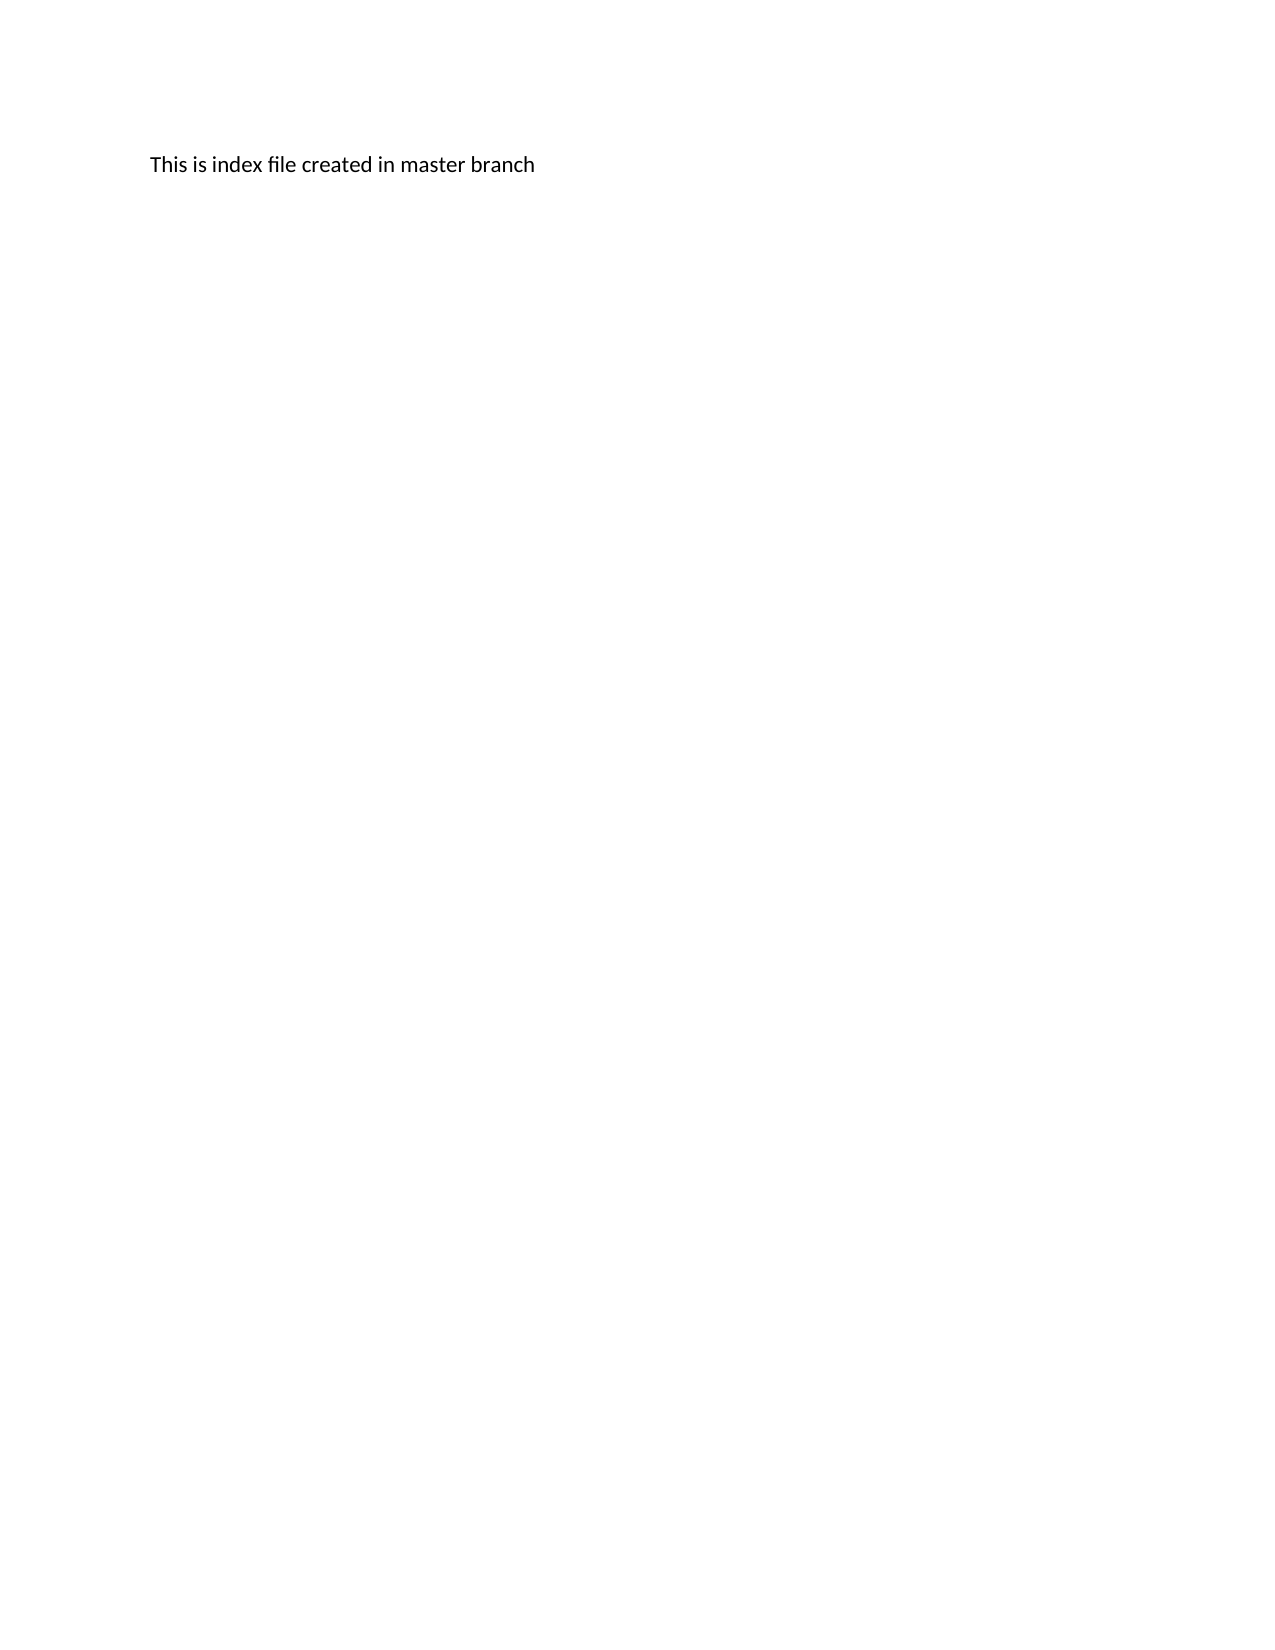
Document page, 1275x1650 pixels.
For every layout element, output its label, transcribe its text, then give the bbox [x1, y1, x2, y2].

text This is index file created in master branch [150, 150, 1125, 178]
